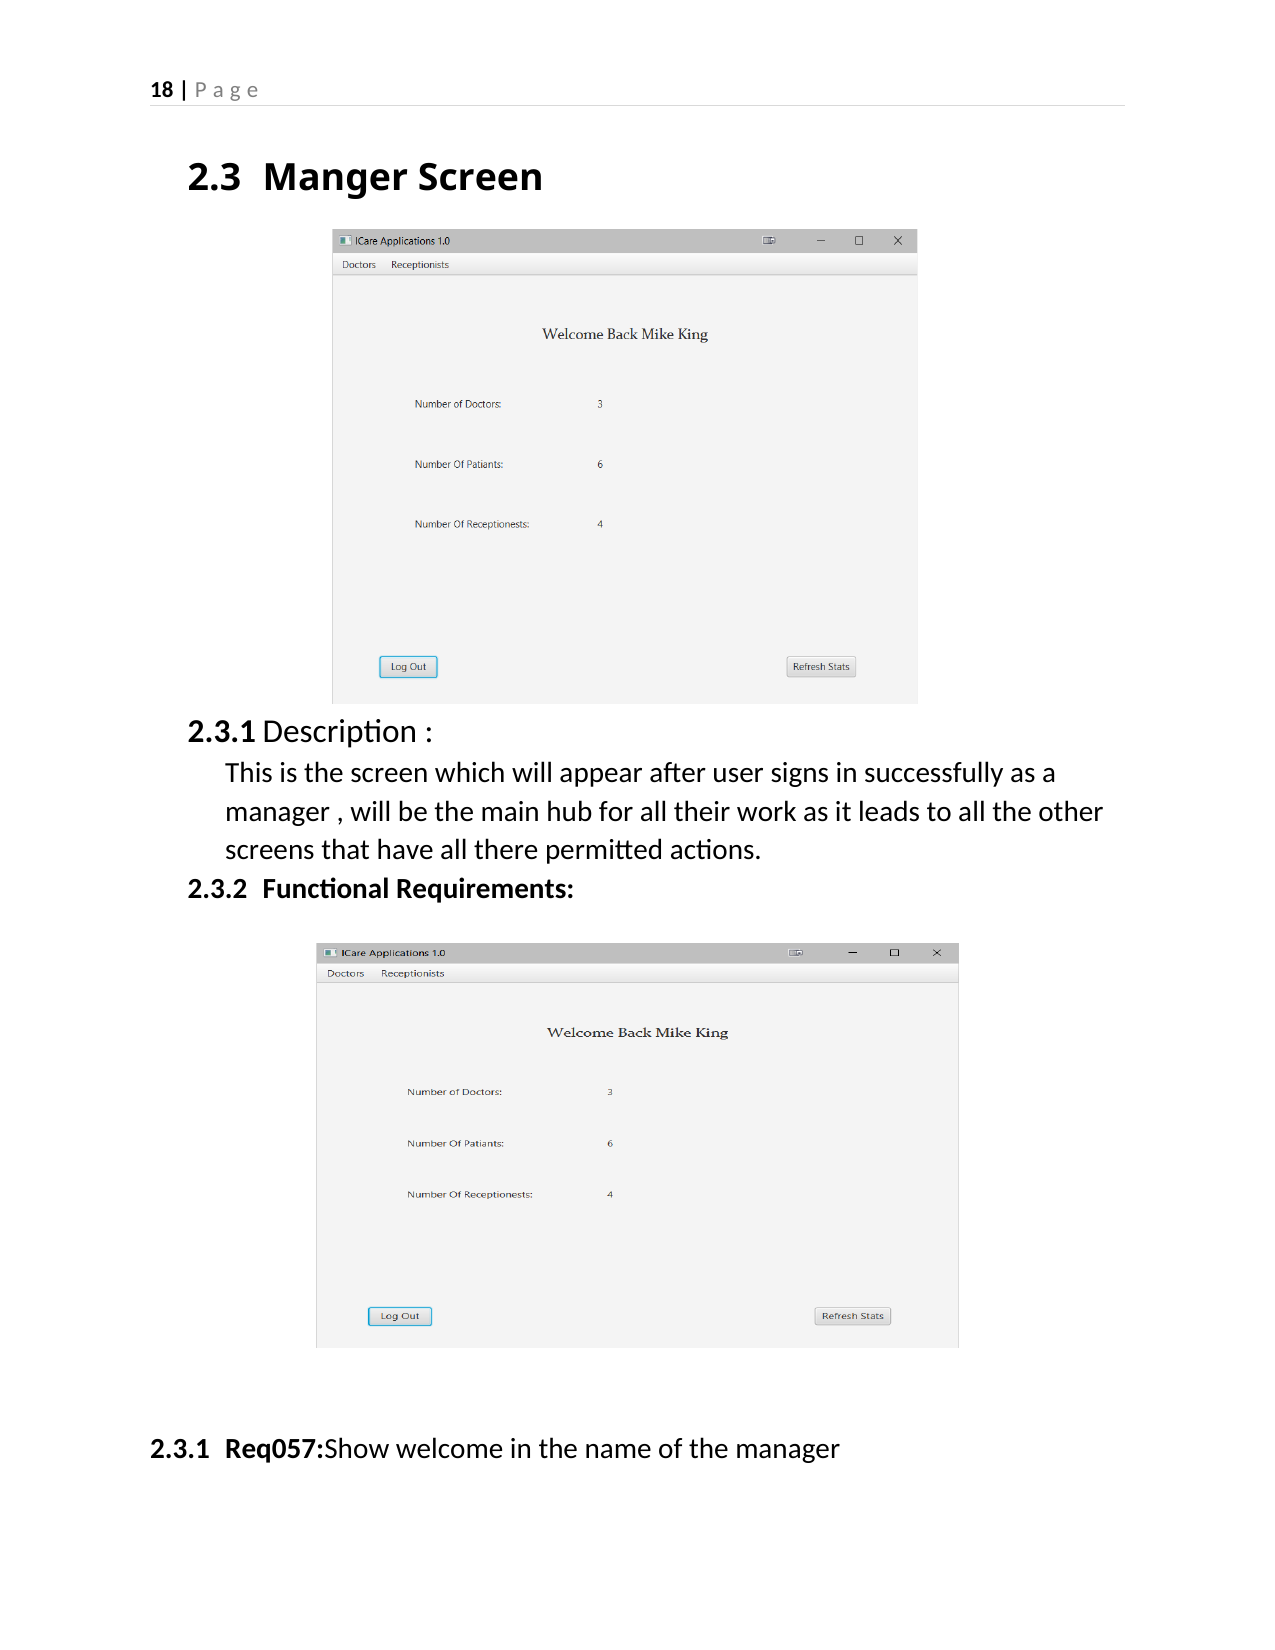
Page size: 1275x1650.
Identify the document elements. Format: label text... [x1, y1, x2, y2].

list Manger Screen [187, 150, 1125, 201]
list Functional Requirements: [187, 870, 1125, 905]
list Req057:Show welcome in the name of the manager [150, 1430, 1125, 1466]
list This is the screen which will appear after user signs in successfully as a manager , will be the main hub for all their work as it leads to all the other screens that have all there permitted actions. [225, 754, 1125, 867]
picture [316, 943, 959, 1348]
picture [332, 229, 918, 704]
